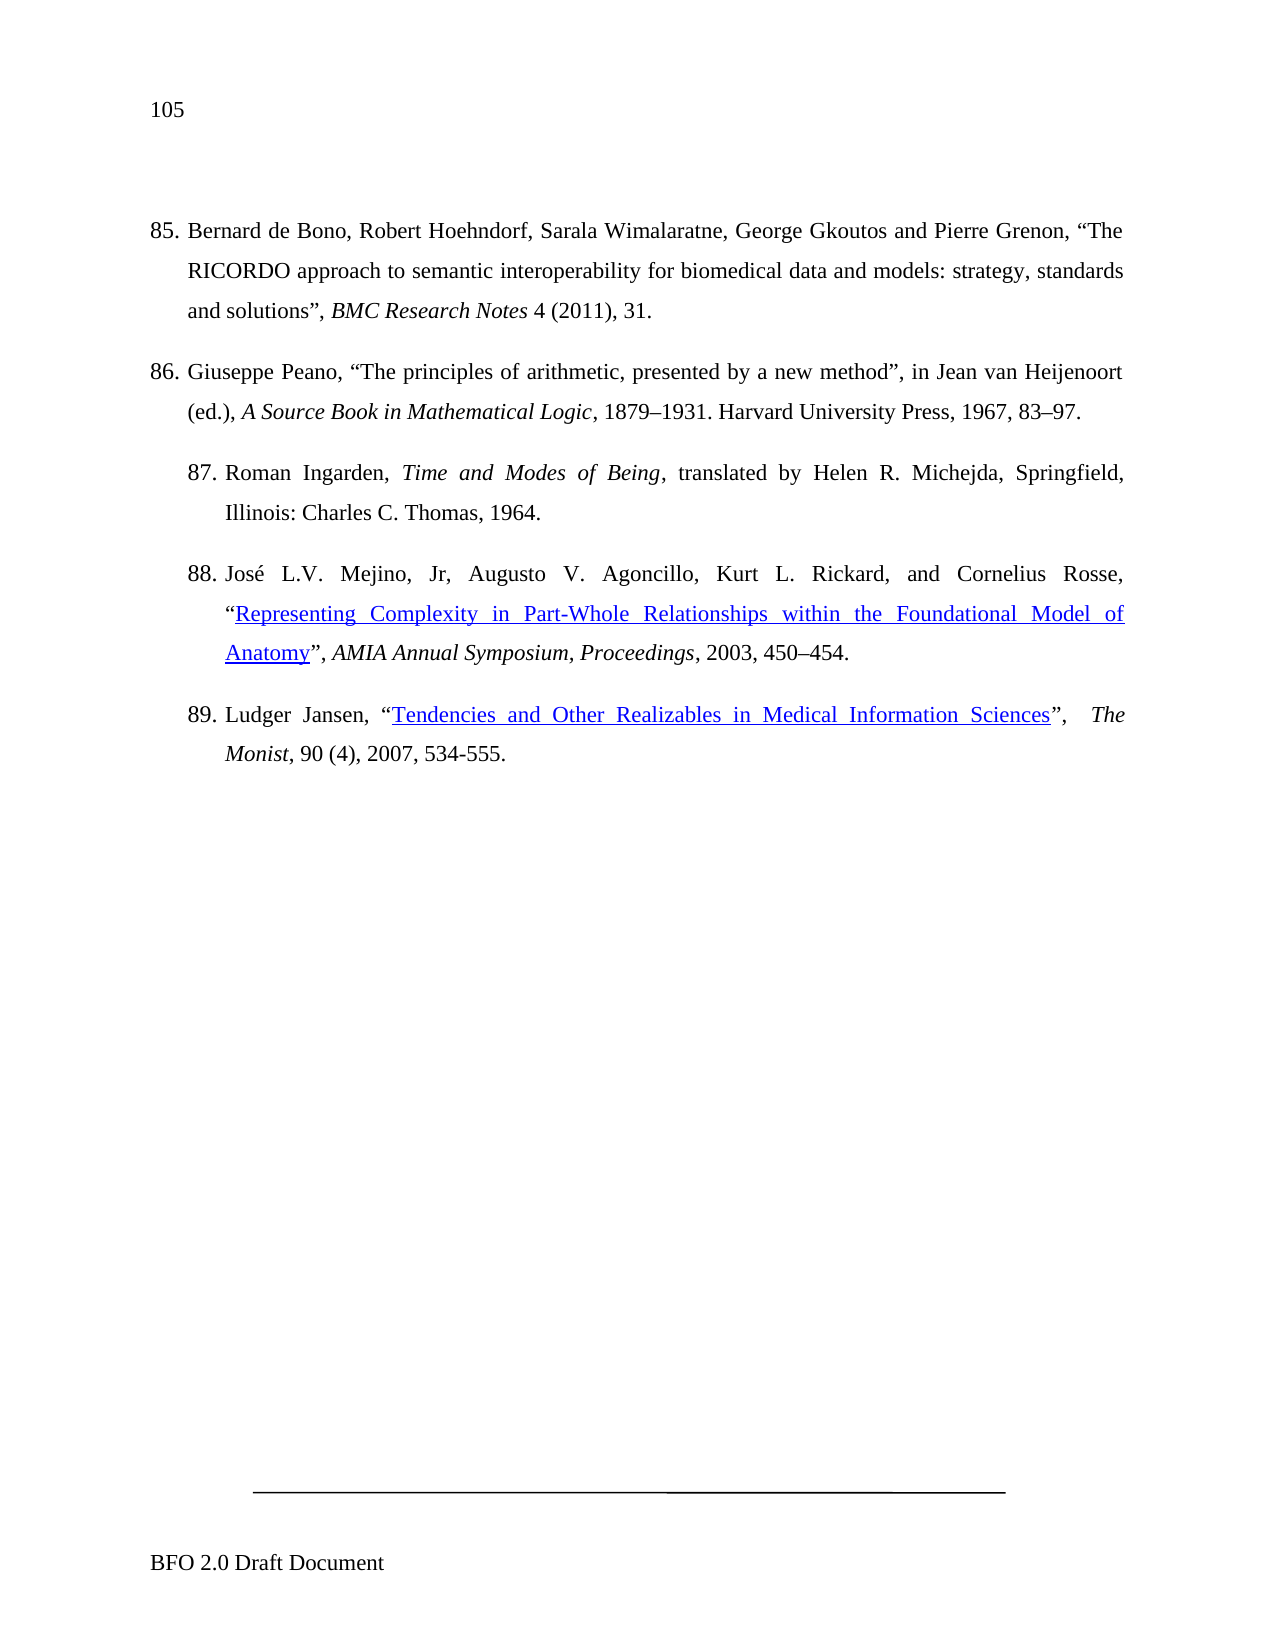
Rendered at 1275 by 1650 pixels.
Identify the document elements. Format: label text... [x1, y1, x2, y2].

list Bernard de Bono, Robert Hoehndorf, Sarala Wimalaratne, George Gkoutos and Pierre Grenon, “The RICORDO approach to semantic interoperability for biomedical data and models: strategy, standards and solutions”, BMC Research Notes 4 (2011), 31. [150, 217, 1125, 323]
list Roman Ingarden, Time and Modes of Being, translated by Helen R. Michejda, Springfield, Illinois: Charles C. Thomas, 1964. [187, 458, 1125, 525]
list Ludger Jansen, “Tendencies and Other Realizables in Medical Information Sciences”, The Monist, 90 (4), 2007, 534-555. [187, 700, 1125, 767]
list Giuseppe Peano, “The principles of arithmetic, presented by a new method”, in Jean van Heijenoort (ed.), A Source Book in Mathematical Logic, 1879–1931. Harvard University Press, 1967, 83–97. [150, 357, 1125, 424]
list José L.V. Mejino, Jr, Augusto V. Agoncillo, Kurt L. Rickard, and Cornelius Rosse, “Representing Complexity in Part-Whole Relationships within the Foundational Model of Anatomy”, AMIA Annual Symposium, Proceedings, 2003, 450–454. [187, 559, 1125, 666]
